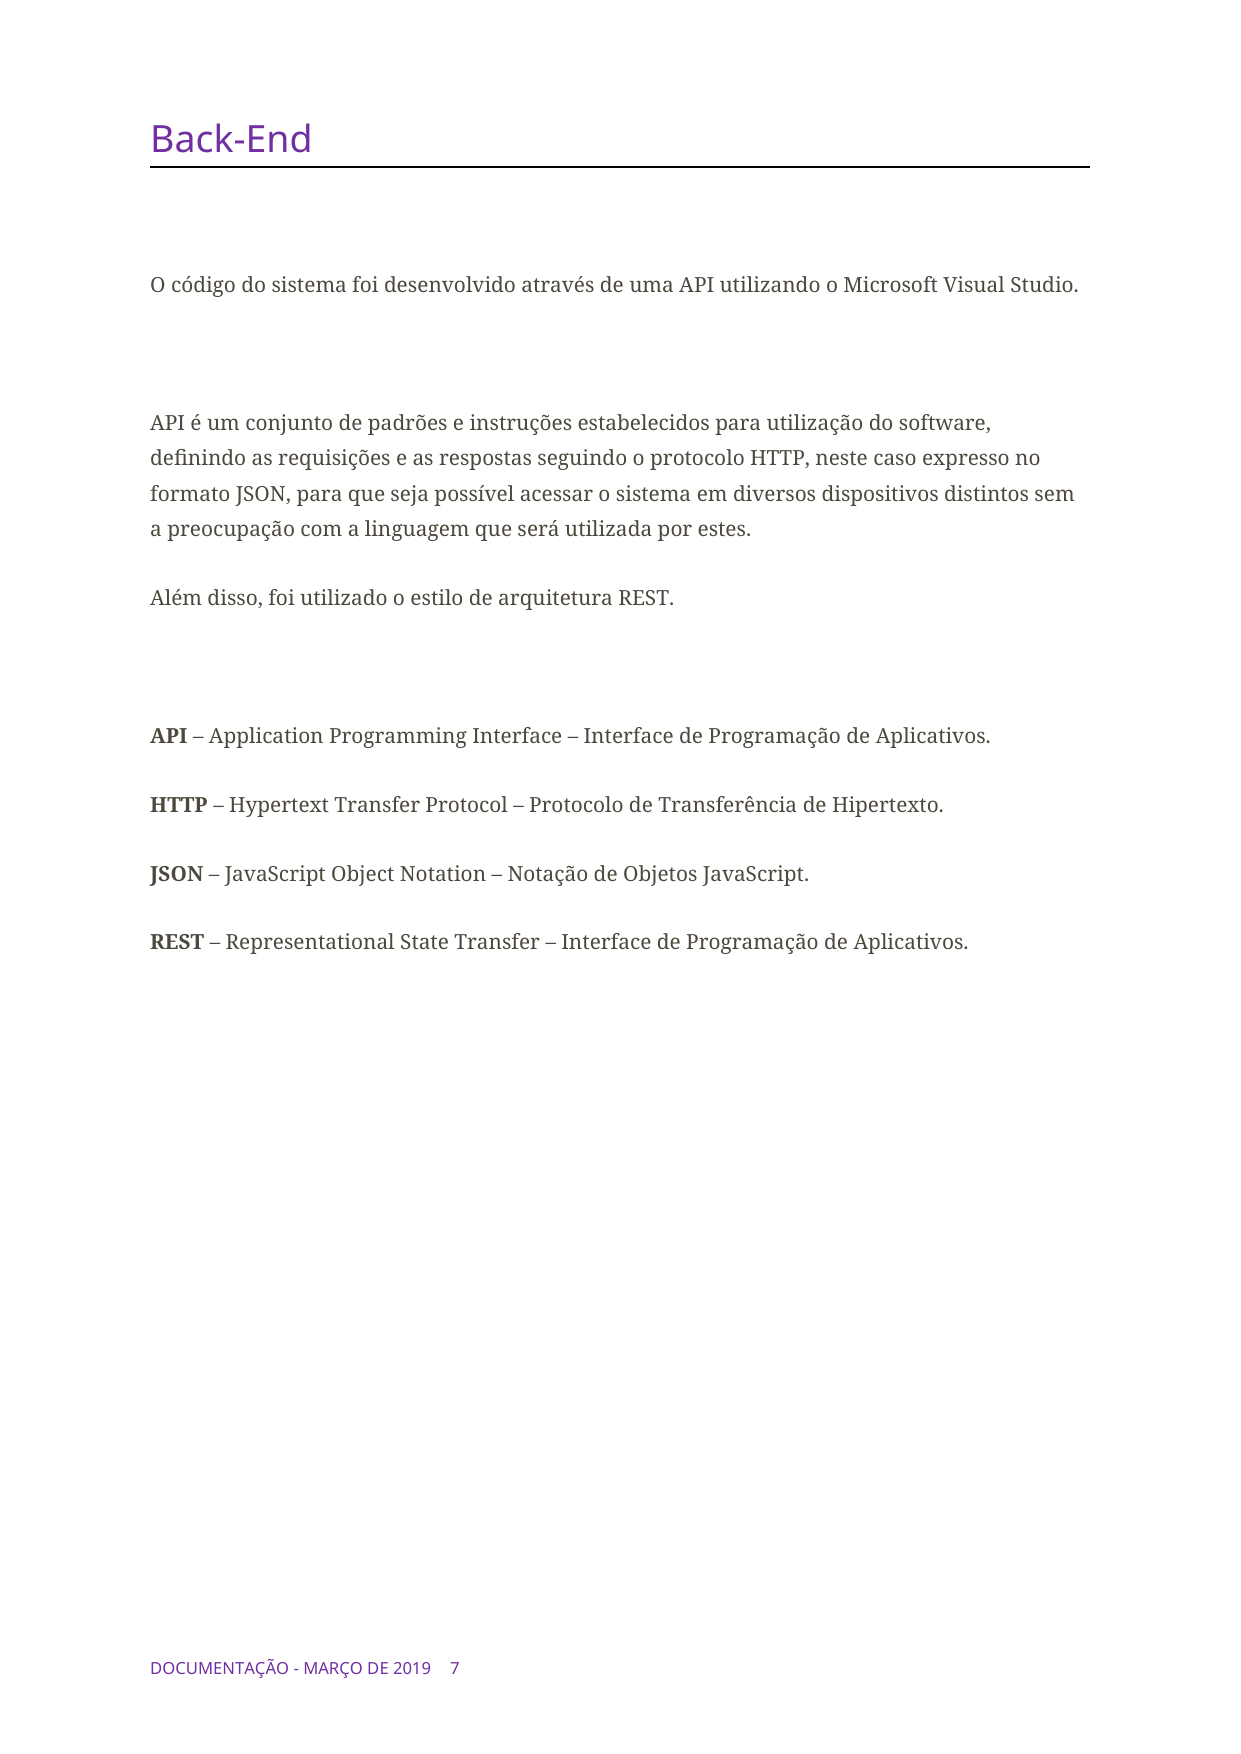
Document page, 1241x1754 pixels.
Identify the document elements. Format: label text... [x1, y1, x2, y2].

text O código do sistema foi desenvolvido através de uma API utilizando o Microsoft Visual Studio. [150, 270, 1090, 298]
text REST – Representational State Transfer – Interface de Programação de Aplicativos. [150, 927, 1090, 956]
text API – Application Programming Interface – Interface de Programação de Aplicativos. [150, 721, 1090, 749]
text API é um conjunto de padrões e instruções estabelecidos para utilização do software, definindo as requisições e as respostas seguindo o protocolo HTTP, neste caso expresso no formato JSON, para que seja possível acessar o sistema em diversos dispositivos distintos sem a preocupação com a linguagem que será utilizada por estes. [150, 408, 1090, 543]
text JSON – JavaScript Object Notation – Notação de Objetos JavaScript. [150, 859, 1090, 887]
text Além disso, foi utilizado o estilo de arquitetura REST. [150, 583, 1090, 612]
text Back-End [150, 112, 1090, 166]
text HTTP – Hypertext Transfer Protocol – Protocolo de Transferência de Hipertexto. [150, 790, 1090, 818]
